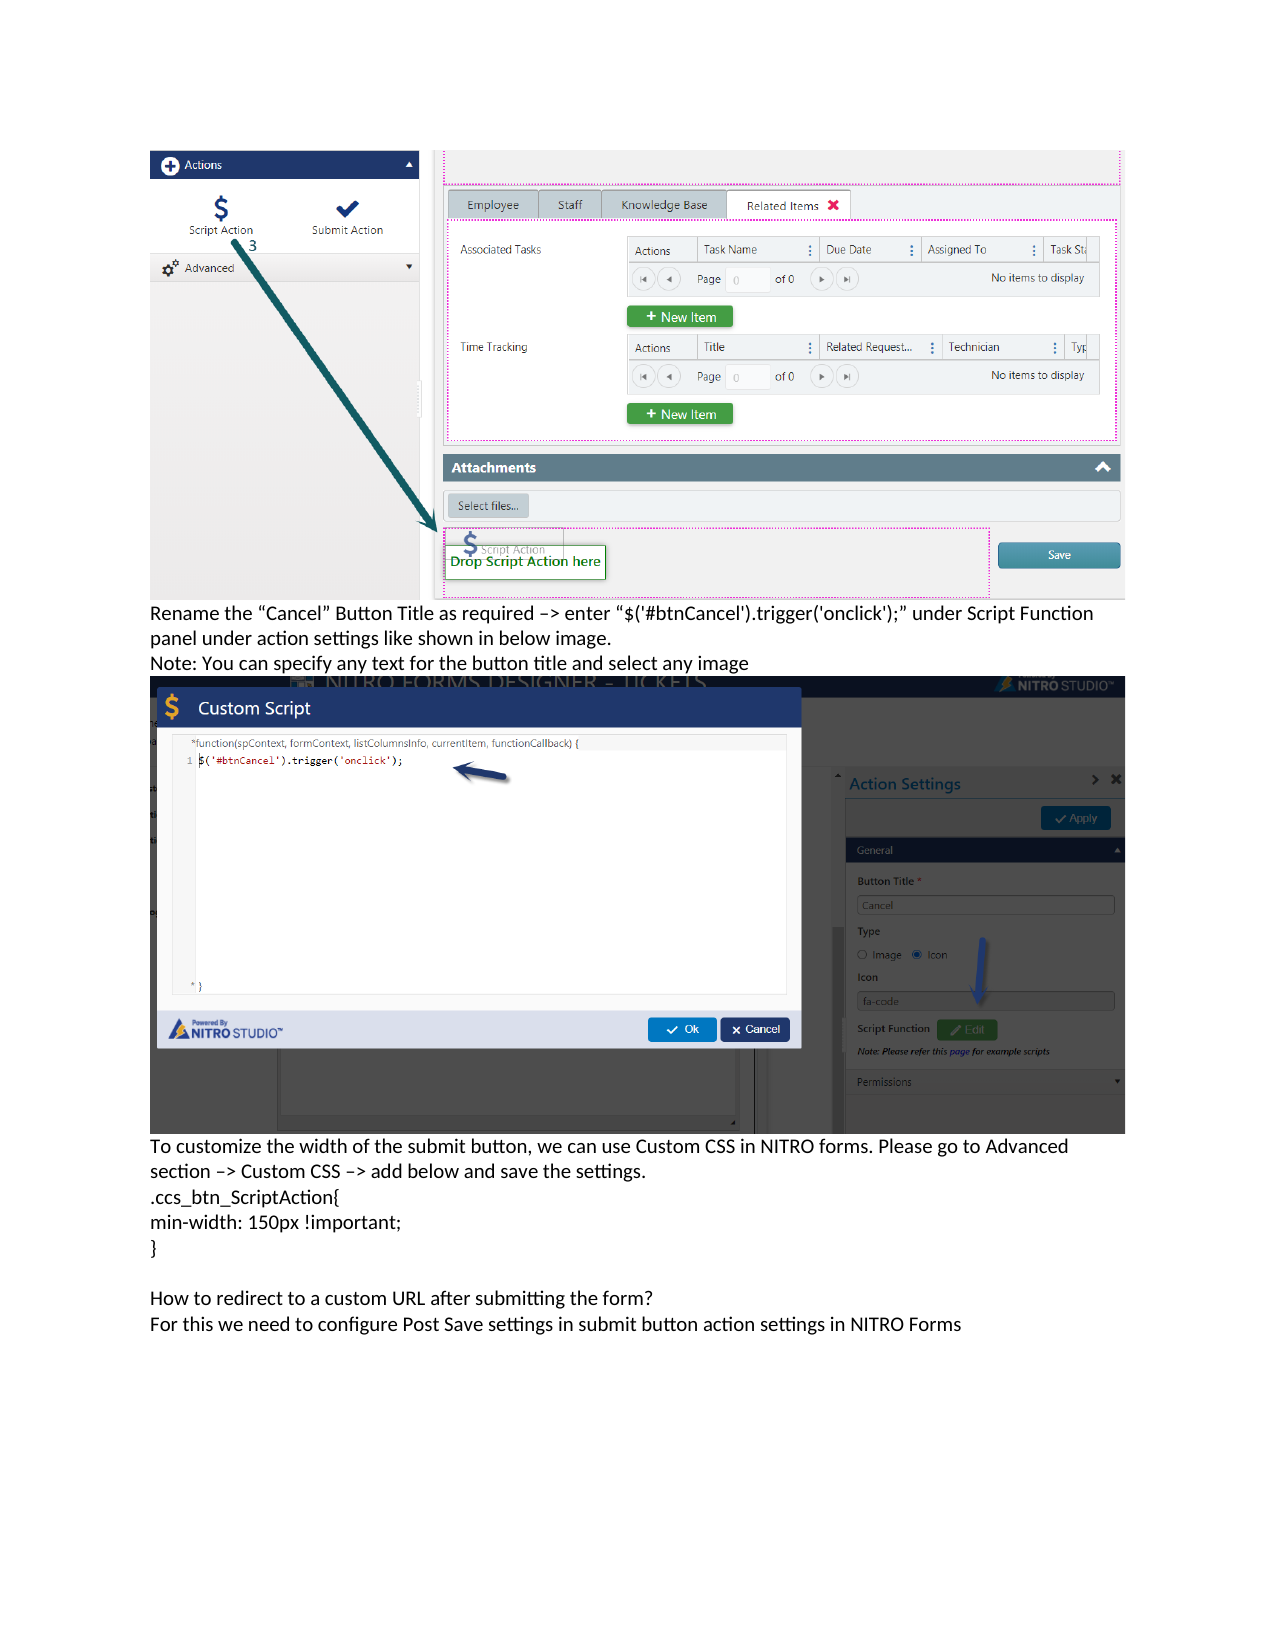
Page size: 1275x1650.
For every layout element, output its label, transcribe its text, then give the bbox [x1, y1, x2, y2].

text For this we need to configure Post Save settings in submit button action settings in NITRO Forms [150, 1311, 1125, 1336]
text min-width: 150px !important; [150, 1209, 1125, 1235]
text How to redirect to a custom URL after submitting the form? [150, 1286, 1125, 1311]
text Rename the “Cancel” Button Title as required –> enter “$('#btnCancel').trigger('onclick');” under Script Function panel under action settings like shown in below image. [150, 600, 1125, 651]
text } [150, 1235, 1125, 1260]
picture [150, 676, 1125, 1134]
text Note: You can specify any text for the button title and select any image [150, 651, 1125, 676]
text To customize the width of the submit button, we can use Custom CSS in NITRO forms. Please go to Advanced section –> Custom CSS –> add below and save the settings. [150, 1134, 1125, 1184]
text .ccs_btn_ScriptAction{ [150, 1184, 1125, 1209]
picture [150, 150, 1125, 600]
